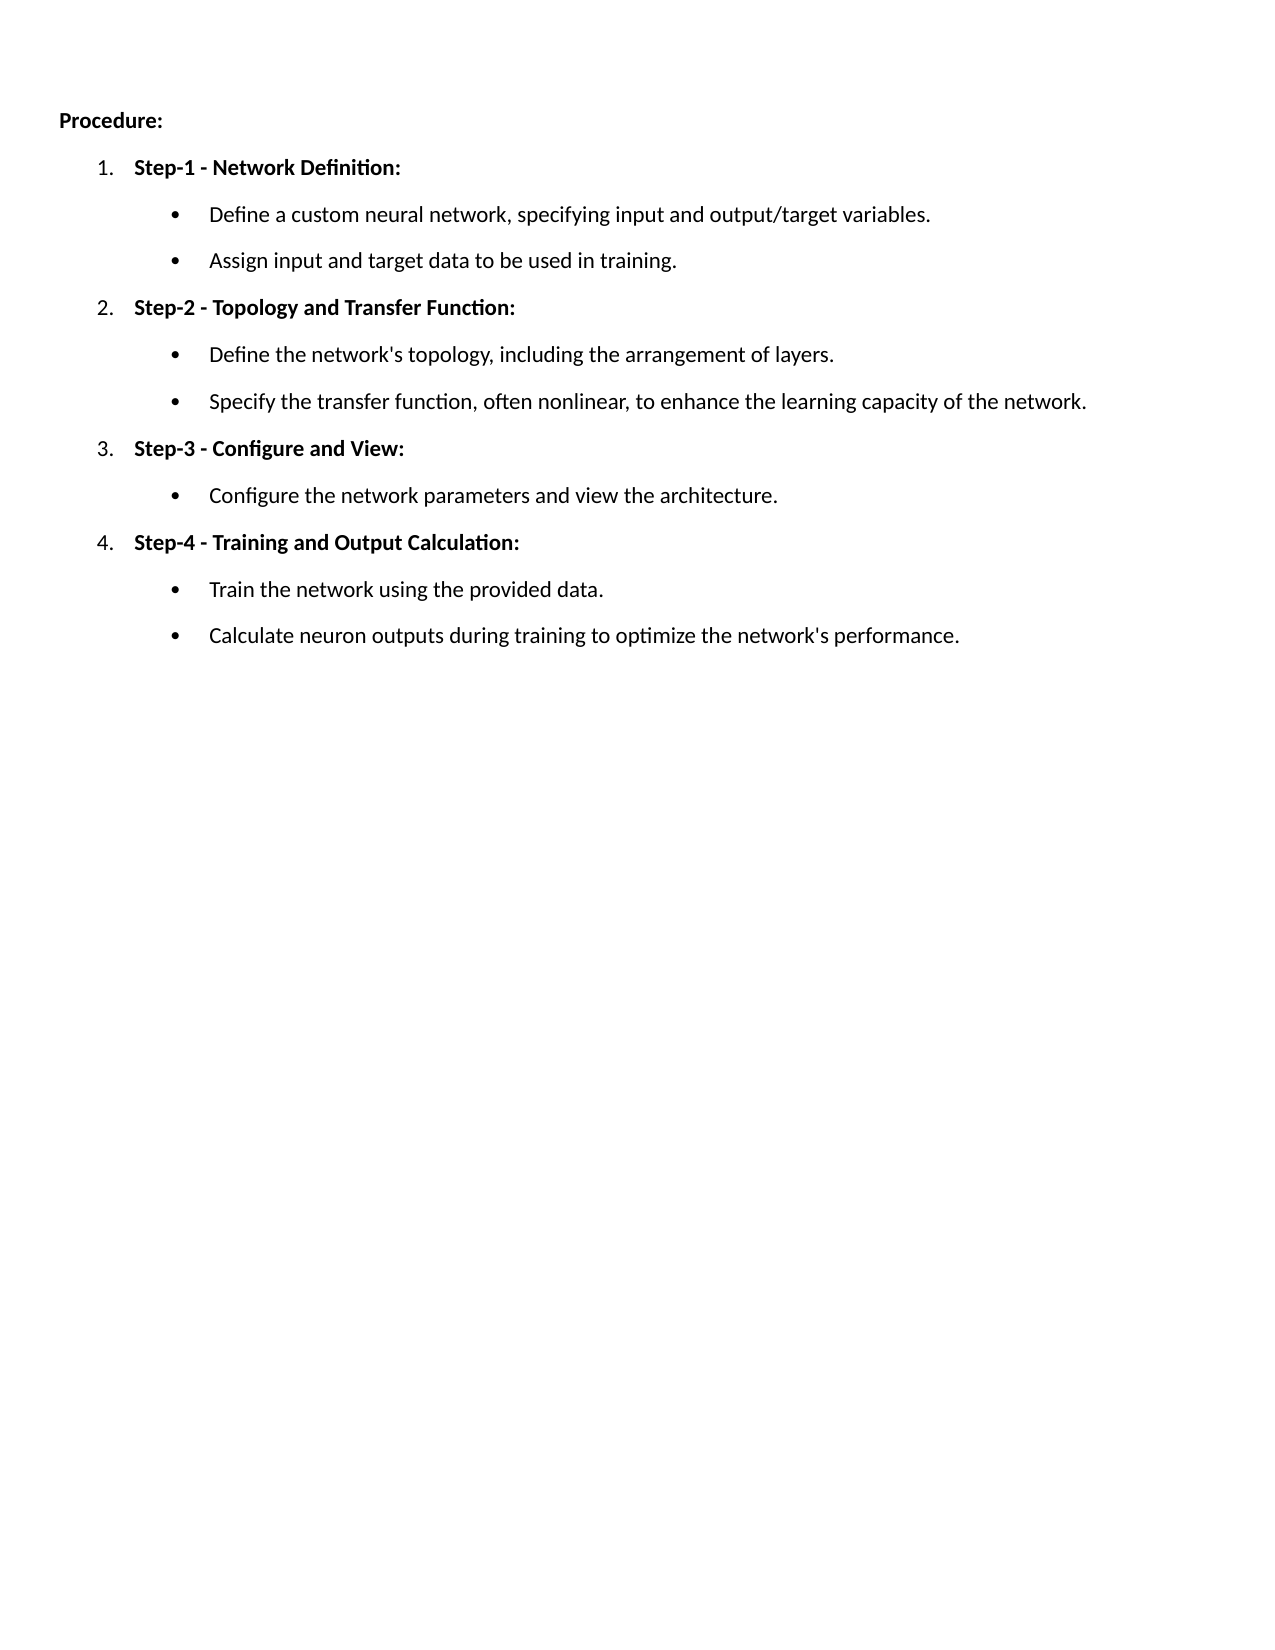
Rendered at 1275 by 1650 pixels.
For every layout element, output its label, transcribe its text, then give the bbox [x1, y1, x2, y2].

list Train the network using the provided data. [172, 575, 1216, 603]
list Define the network's topology, including the arrangement of layers. [172, 340, 1216, 368]
list Define a custom neural network, specifying input and output/target variables. [172, 200, 1216, 228]
list Step-2 - Topology and Transfer Function: [97, 293, 1216, 321]
list Specify the transfer function, often nonlinear, to enhance the learning capacity of the network. [172, 387, 1216, 415]
list Step-4 - Training and Output Calculation: [97, 528, 1216, 556]
list Configure the network parameters and view the architecture. [172, 481, 1216, 509]
text Procedure: [59, 106, 1216, 134]
list Assign input and target data to be used in training. [172, 247, 1216, 274]
list Calculate neuron outputs during training to optimize the network's performance. [172, 622, 1216, 649]
list Step-3 - Configure and View: [97, 434, 1216, 462]
list Step-1 - Network Definition: [97, 153, 1216, 181]
